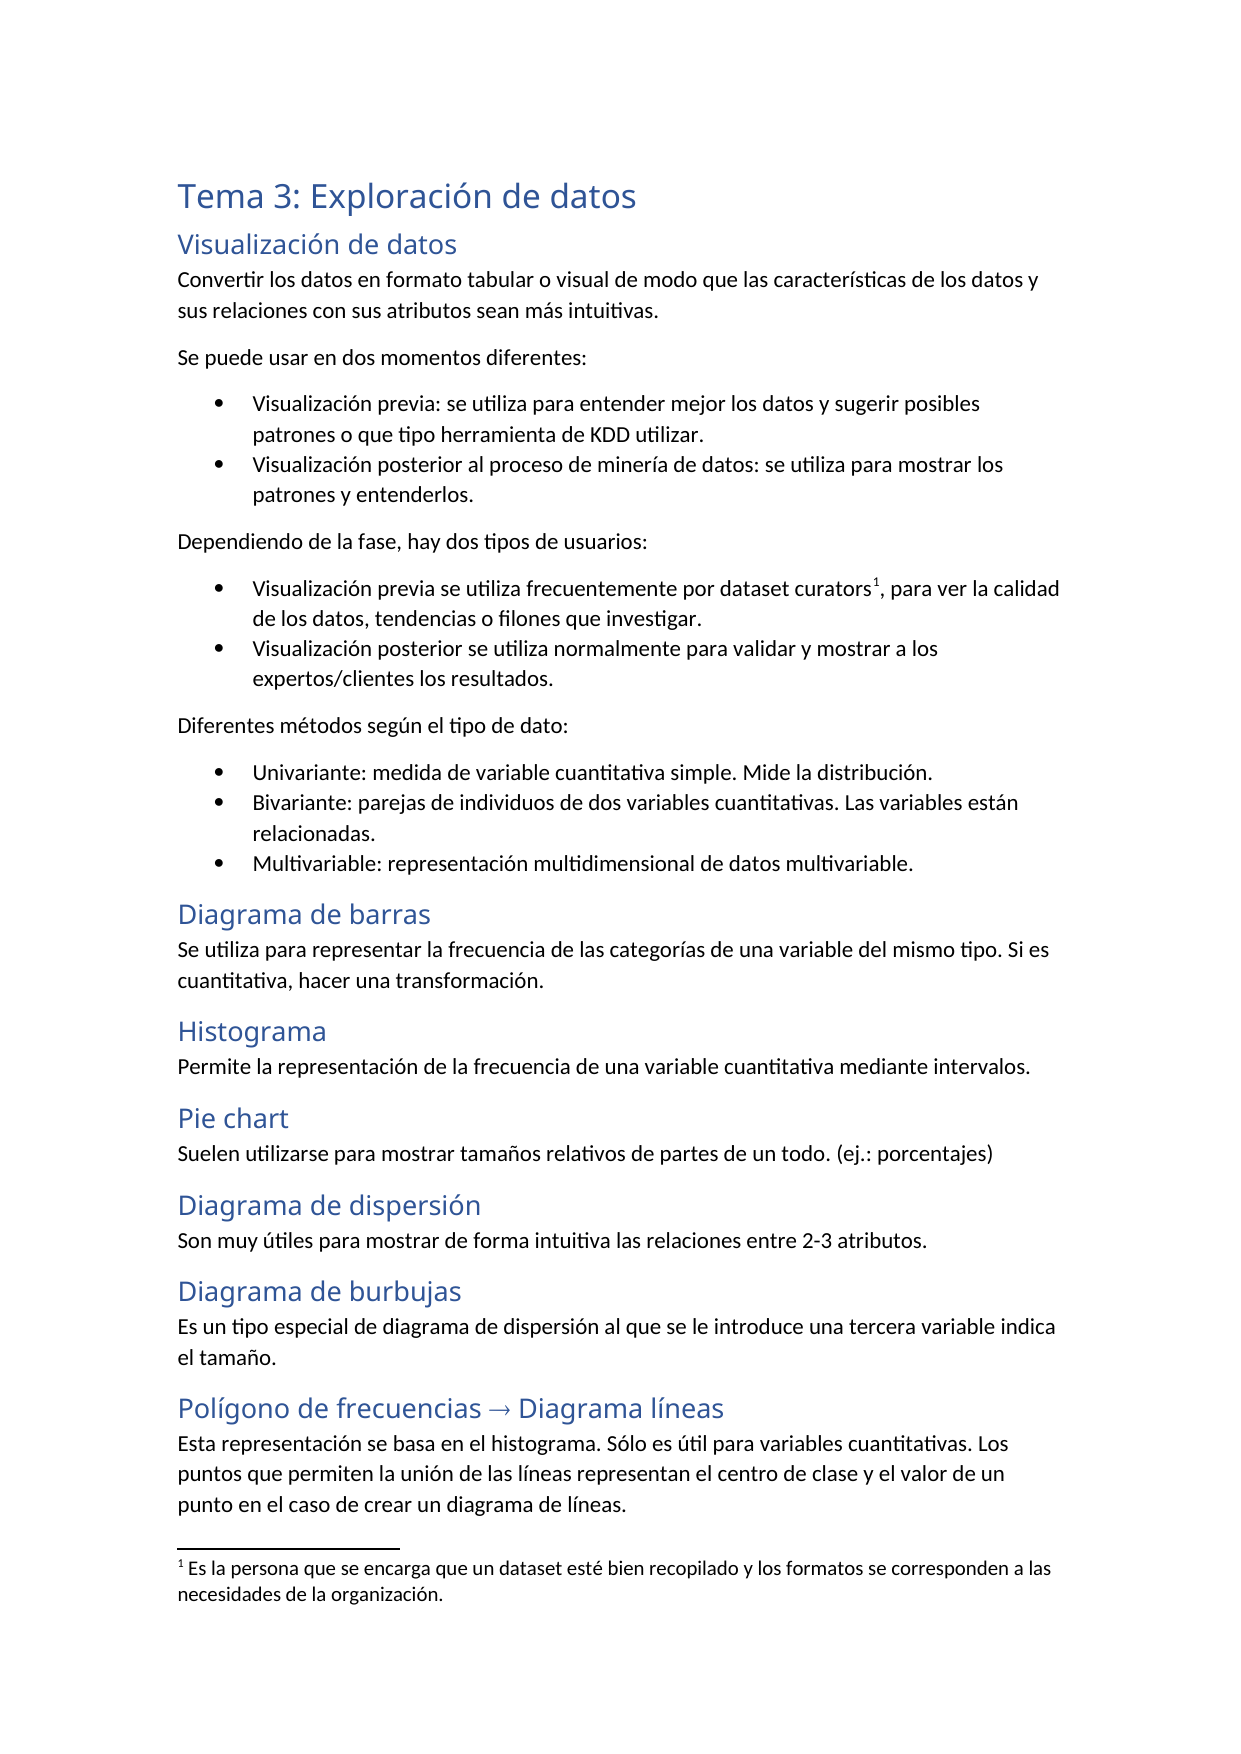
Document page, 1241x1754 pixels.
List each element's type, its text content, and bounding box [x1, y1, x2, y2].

list Visualización previa se utiliza frecuentemente por dataset curators, para ver la calidad de los datos, tendencias o filones que investigar. [215, 574, 1063, 632]
subtitle Pie chart [177, 1099, 1063, 1136]
subtitle Diagrama de burbujas [177, 1273, 1063, 1309]
list Univariante: medida de variable cuantitativa simple. Mide la distribución. [215, 758, 1063, 786]
text Es un tipo especial de diagrama de dispersión al que se le introduce una tercera variable indica el tamaño. [177, 1312, 1063, 1371]
subtitle Histograma [177, 1013, 1063, 1049]
list Visualización previa: se utiliza para entender mejor los datos y sugerir posibles patrones o que tipo herramienta de KDD utilizar. [215, 389, 1063, 448]
text Esta representación se basa en el histograma. Sólo es útil para variables cuantitativas. Los puntos que permiten la unión de las líneas representan el centro de clase y el valor de un punto en el caso de crear un diagrama de líneas. [177, 1429, 1063, 1518]
subtitle Visualización de datos [177, 226, 1063, 263]
text Se puede usar en dos momentos diferentes: [177, 343, 1063, 371]
text Se utiliza para representar la frecuencia de las categorías de una variable del mismo tipo. Si es cuantitativa, hacer una transformación. [177, 936, 1063, 994]
text Diferentes métodos según el tipo de dato: [177, 711, 1063, 739]
text Son muy útiles para mostrar de forma intuitiva las relaciones entre 2-3 atributos. [177, 1226, 1063, 1254]
list Visualización posterior al proceso de minería de datos: se utiliza para mostrar los patrones y entenderlos. [215, 450, 1063, 508]
list Multivariable: representación multidimensional de datos multivariable. [215, 849, 1063, 877]
list Visualización posterior se utiliza normalmente para validar y mostrar a los expertos/clientes los resultados. [215, 634, 1063, 692]
text Dependiendo de la fase, hay dos tipos de usuarios: [177, 527, 1063, 555]
subtitle Diagrama de barras [177, 896, 1063, 933]
text Permite la representación de la frecuencia de una variable cuantitativa mediante intervalos. [177, 1052, 1063, 1080]
subtitle Diagrama de dispersión [177, 1186, 1063, 1223]
list Bivariante: parejas de individuos de dos variables cuantitativas. Las variables están relacionadas. [215, 788, 1063, 847]
text Convertir los datos en formato tabular o visual de modo que las características de los datos y sus relaciones con sus atributos sean más intuitivas. [177, 266, 1063, 324]
subtitle Tema 3: Exploración de datos [177, 173, 1063, 218]
text Suelen utilizarse para mostrar tamaños relativos de partes de un todo. (ej.: porcentajes) [177, 1139, 1063, 1167]
subtitle Polígono de frecuencias Diagrama líneas [177, 1389, 1063, 1426]
